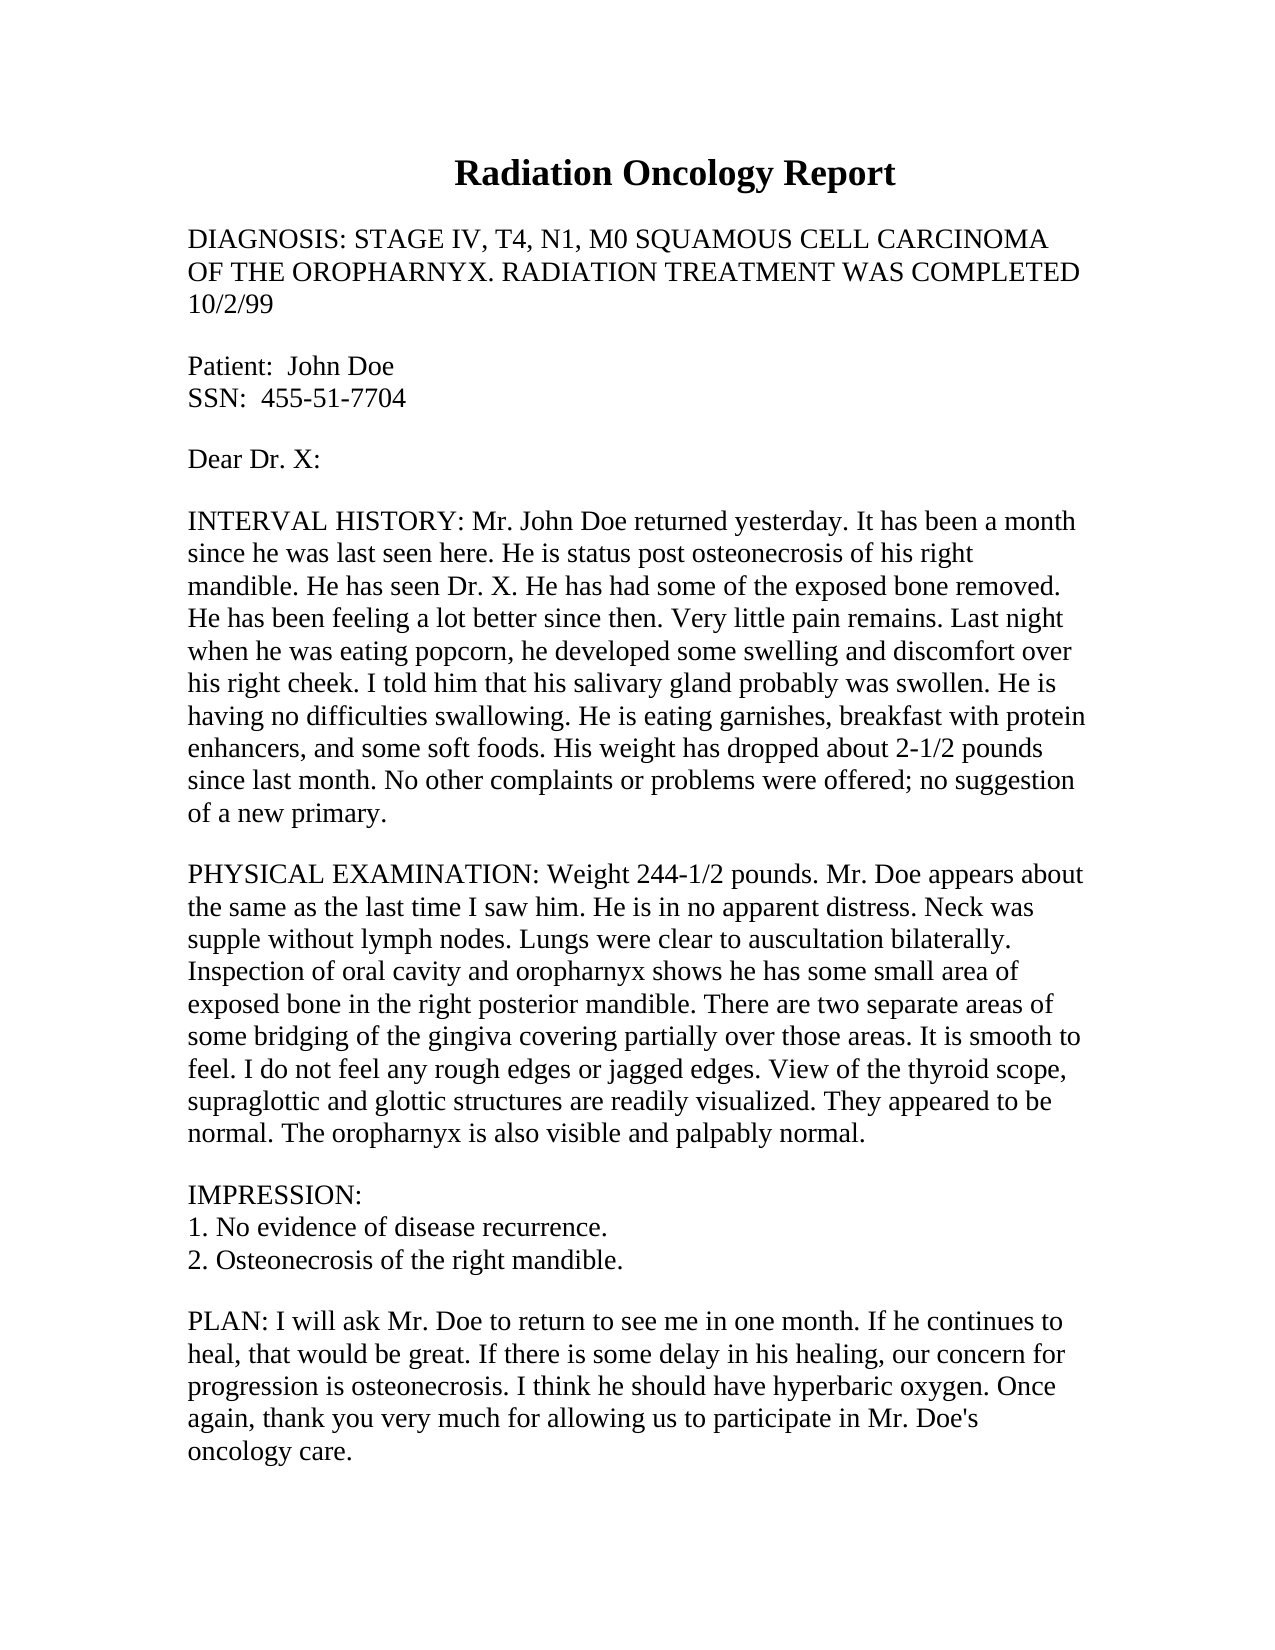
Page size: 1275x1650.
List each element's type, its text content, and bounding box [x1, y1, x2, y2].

text PHYSICAL EXAMINATION: Weight 244-1/2 pounds. Mr. Doe appears about the same as the last time I saw him. He is in no apparent distress. Neck was supple without lymph nodes. Lungs were clear to auscultation bilaterally. Inspection of oral cavity and oropharnyx shows he has some small area of exposed bone in the right posterior mandible. There are two separate areas of some bridging of the gingiva covering partially over those areas. It is smooth to feel. I do not feel any rough edges or jagged edges. View of the thyroid scope, supraglottic and glottic structures are readily visualized. They appeared to be normal. The oropharnyx is also visible and palpably normal. [187, 857, 1087, 1149]
text DIAGNOSIS: STAGE IV, T4, N1, M0 SQUAMOUS CELL CARCINOMA OF THE OROPHARNYX. RADIATION TREATMENT WAS COMPLETED 10/2/99 [187, 222, 1087, 319]
text Dear Dr. X: [187, 443, 1087, 475]
text INTERVAL HISTORY: Mr. John Doe returned yesterday. It has been a month since he was last seen here. He is status post osteonecrosis of his right mandible. He has seen Dr. X. He has had some of the exposed bone removed. He has been feeling a lot better since then. Very little pain remains. Last night when he was eating popcorn, he developed some swelling and discomfort over his right cheek. I told him that his salivary gland probably was swollen. He is having no difficulties swallowing. He is eating garnishes, breakfast with protein enhancers, and some soft foods. His weight has dropped about 2-1/2 pounds since last month. No other complaints or problems were offered; no suggestion of a new primary. [187, 504, 1087, 828]
text PLAN: I will ask Mr. Doe to return to see me in one month. If he continues to heal, that would be great. If there is some delay in his healing, our concern for progression is osteonecrosis. I think he should have hyperbaric oxygen. Once again, thank you very much for allowing us to participate in Mr. Doe's oncology care. [187, 1304, 1087, 1466]
text Radiation Oncology Report [262, 150, 1087, 193]
text IMPRESSION: 1. No evidence of disease recurrence. 2. Osteonecrosis of the right mandible. [187, 1178, 1087, 1275]
text Patient: John Doe SSN: 455-51-7704 [187, 349, 1087, 413]
